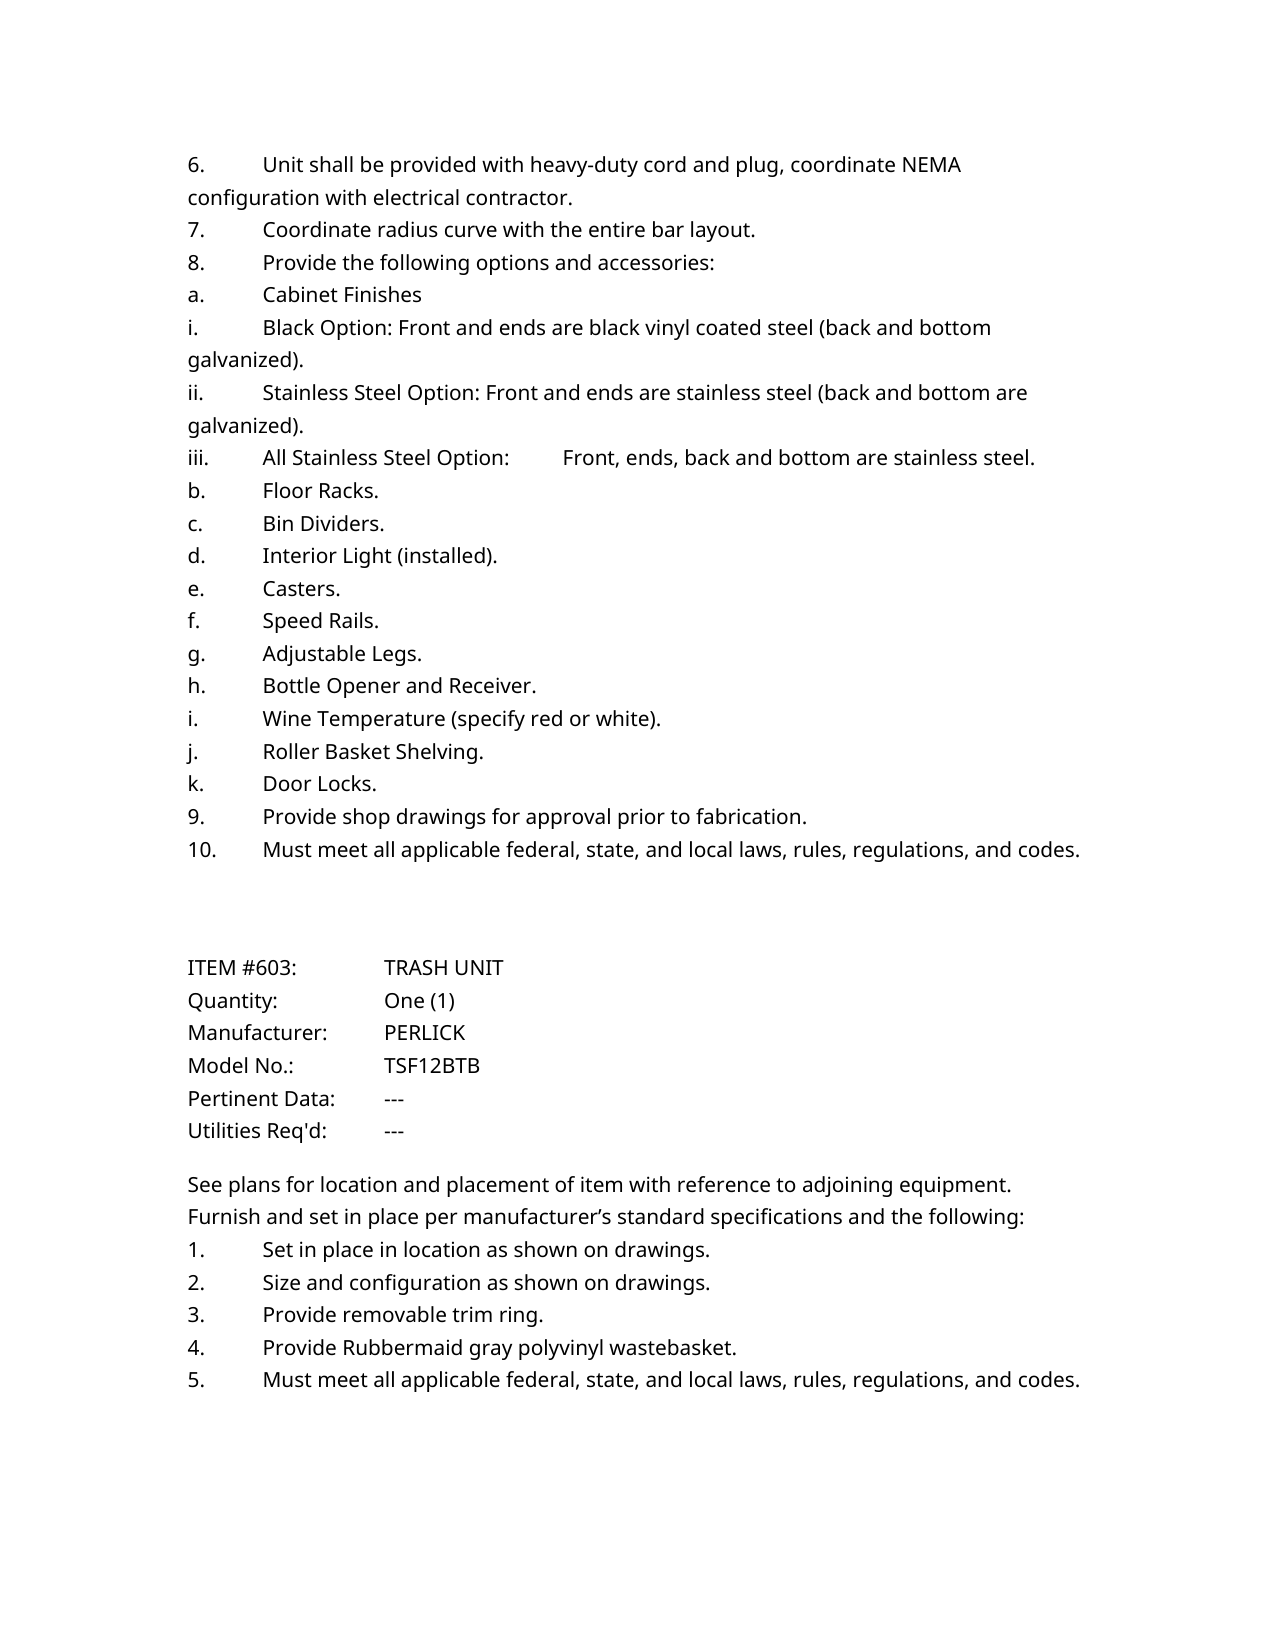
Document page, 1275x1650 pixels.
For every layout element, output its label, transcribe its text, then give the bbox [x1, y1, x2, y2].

text See plans for location and placement of item with reference to adjoining equipment. Furnish and set in place per manufacturer’s standard specifications and the following: 1. Set in place in location as shown on drawings. 2. Size and configuration as shown on drawings. 3. Provide removable trim ring. 4. Provide Rubbermaid gray polyvinyl wastebasket. 5. Must meet all applicable federal, state, and local laws, rules, regulations, and codes. [187, 1170, 1087, 1426]
text ITEM #603: TRASH UNIT Quantity: One (1) Manufacturer: PERLICK Model No.: TSF12BTB Pertinent Data: --- Utilities Req'd: --- [187, 953, 1087, 1145]
